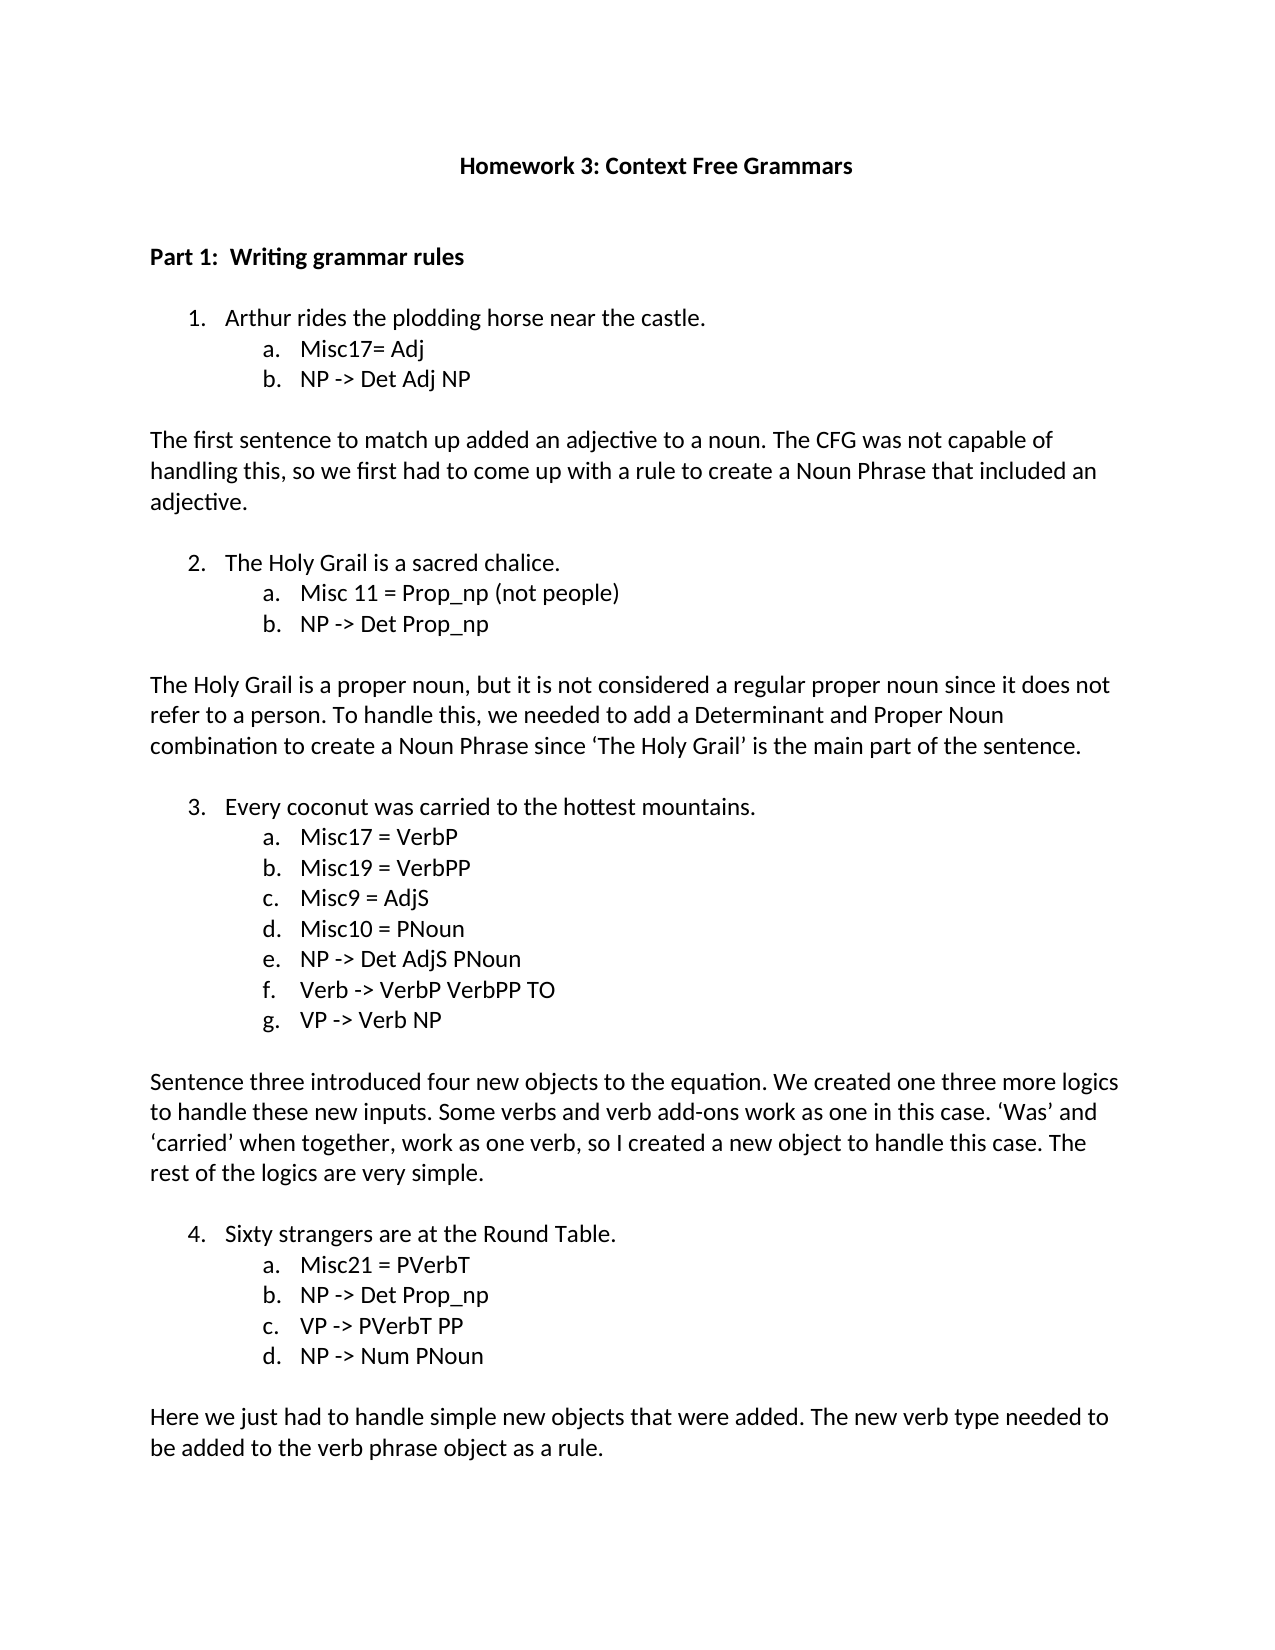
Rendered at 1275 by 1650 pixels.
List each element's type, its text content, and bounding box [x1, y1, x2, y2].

list Misc19 = VerbPP [262, 852, 1125, 882]
list Every coconut was carried to the hottest mountains. [187, 791, 1125, 821]
list Arthur rides the plodding horse near the castle. [187, 303, 1125, 333]
list VP -> Verb NP [262, 1004, 1125, 1035]
list VP -> PVerbT PP [262, 1310, 1125, 1340]
text The first sentence to match up added an adjective to a noun. The CFG was not capable of handling this, so we first had to come up with a rule to create a Noun Phrase that included an adjective. [150, 425, 1125, 516]
text Here we just had to handle simple new objects that were added. The new verb type needed to be added to the verb phrase object as a rule. [150, 1401, 1125, 1462]
list NP -> Det Prop_np [262, 608, 1125, 638]
text Sentence three introduced four new objects to the equation. We created one three more logics to handle these new inputs. Some verbs and verb add-ons work as one in this case. ‘Was’ and ‘carried’ when together, work as one verb, so I created a new object to handle this case. The rest of the logics are very simple. [150, 1066, 1125, 1188]
list NP -> Det AdjS PNoun [262, 943, 1125, 974]
list Misc17 = VerbP [262, 821, 1125, 852]
list Misc21 = PVerbT [262, 1249, 1125, 1279]
text The Holy Grail is a proper noun, but it is not considered a regular proper noun since it does not refer to a person. To handle this, we needed to add a Determinant and Proper Noun combination to create a Noun Phrase since ‘The Holy Grail’ is the main part of the sentence. [150, 669, 1125, 760]
list Misc 11 = Prop_np (not people) [262, 577, 1125, 608]
list Verb -> VerbP VerbPP TO [262, 974, 1125, 1004]
list NP -> Det Prop_np [262, 1279, 1125, 1310]
text Part 1: Writing grammar rules [150, 242, 1125, 272]
list Misc9 = AdjS [262, 882, 1125, 913]
list Sixty strangers are at the Round Table. [187, 1218, 1125, 1249]
text Homework 3: Context Free Grammars [187, 150, 1125, 181]
list Misc17= Adj [262, 333, 1125, 364]
list Misc10 = PNoun [262, 913, 1125, 943]
list NP -> Det Adj NP [262, 364, 1125, 394]
list The Holy Grail is a sacred chalice. [187, 547, 1125, 577]
list NP -> Num PNoun [262, 1340, 1125, 1371]
